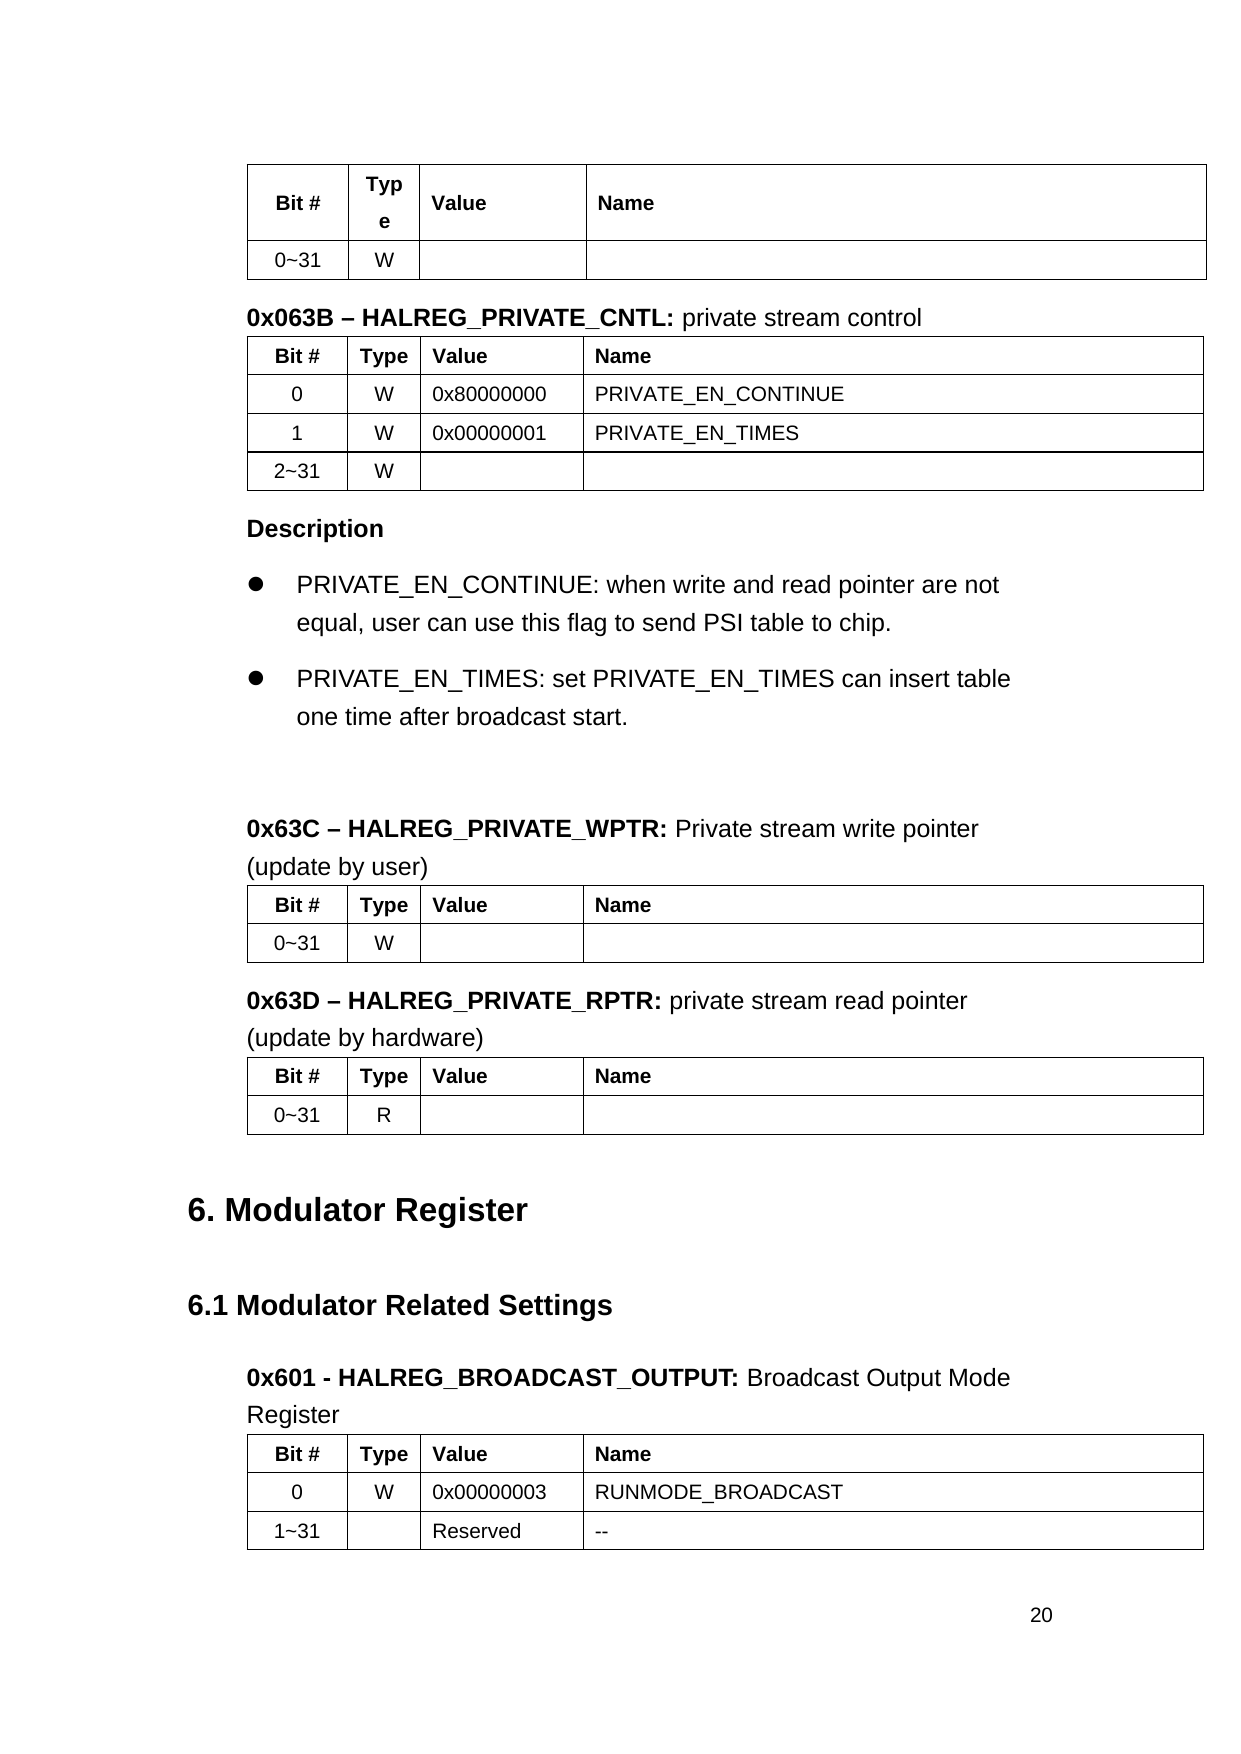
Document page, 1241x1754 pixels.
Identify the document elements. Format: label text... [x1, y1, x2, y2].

text 0x63D – HALREG_PRIVATE_RPTR: private stream read pointer (update by hardware) [246, 982, 1053, 1057]
table_cell [584, 924, 1203, 962]
table_cell [421, 453, 583, 490]
table_header Name [584, 1435, 1203, 1472]
table_cell [421, 1096, 583, 1134]
table_cell W [349, 241, 419, 278]
table_header Type [348, 1058, 420, 1095]
table_cell RUNMODE_BROADCAST [584, 1473, 1203, 1511]
table_cell W [348, 453, 420, 490]
text 0x601 - HALREG_BROADCAST_OUTPUT: Broadcast Output Mode Register [246, 1359, 1053, 1434]
table_cell [421, 924, 583, 962]
table_cell 1 [248, 414, 347, 451]
table_cell 0x80000000 [421, 375, 583, 413]
table_header Value [421, 886, 583, 923]
table_cell R [348, 1096, 420, 1134]
table_cell [587, 241, 1206, 278]
table_cell PRIVATE_EN_CONTINUE [584, 375, 1203, 413]
table_cell W [348, 924, 420, 962]
table_header Bit # [248, 165, 348, 240]
table_header Bit # [248, 1058, 347, 1095]
table_header Bit # [248, 886, 347, 923]
list PRIVATE_EN_TIMES: set PRIVATE_EN_TIMES can insert table one time after broadcast start. [246, 660, 1053, 735]
text 0x63C – HALREG_PRIVATE_WPTR: Private stream write pointer (update by user) [246, 810, 1053, 885]
table_cell W [348, 375, 420, 413]
table_cell W [348, 414, 420, 451]
table_cell 0 [248, 375, 347, 413]
table_cell [420, 241, 586, 278]
table_header Type [348, 886, 420, 923]
table_header Name [587, 165, 1206, 240]
table_header Bit # [248, 1435, 347, 1472]
table_header Value [421, 337, 583, 374]
table_header Name [584, 1058, 1203, 1095]
table_cell 1~31 [248, 1512, 347, 1549]
table_header Value [421, 1435, 583, 1472]
table_cell [348, 1512, 420, 1549]
table_cell W [348, 1473, 420, 1511]
table_header Name [584, 886, 1203, 923]
table_header Value [421, 1058, 583, 1095]
table_cell 2~31 [248, 453, 347, 490]
table_cell -- [584, 1512, 1203, 1549]
list PRIVATE_EN_CONTINUE: when write and read pointer are not equal, user can use this flag to send PSI table to chip. [246, 566, 1053, 641]
table_cell 0~31 [248, 1096, 347, 1134]
table_header Value [420, 165, 586, 240]
table_cell PRIVATE_EN_TIMES [584, 414, 1203, 451]
table_header Type [348, 337, 420, 374]
table_cell 0x00000001 [421, 414, 583, 451]
table_cell [584, 453, 1203, 490]
table_header Name [584, 337, 1203, 374]
table_cell Reserved [421, 1512, 583, 1549]
text 0x063B – HALREG_PRIVATE_CNTL: private stream control [246, 298, 1053, 336]
table_header Bit # [248, 337, 347, 374]
table_cell 0~31 [248, 241, 348, 278]
table_header Type [348, 1435, 420, 1472]
subtitle 6. Modulator Register [187, 1172, 1053, 1247]
text Description [246, 510, 1053, 547]
table_header Type [349, 165, 419, 240]
table_cell 0~31 [248, 924, 347, 962]
table_cell 0 [248, 1473, 347, 1511]
table_cell [584, 1096, 1203, 1134]
subtitle 6.1 Modulator Related Settings [187, 1286, 1053, 1323]
table_cell 0x00000003 [421, 1473, 583, 1511]
